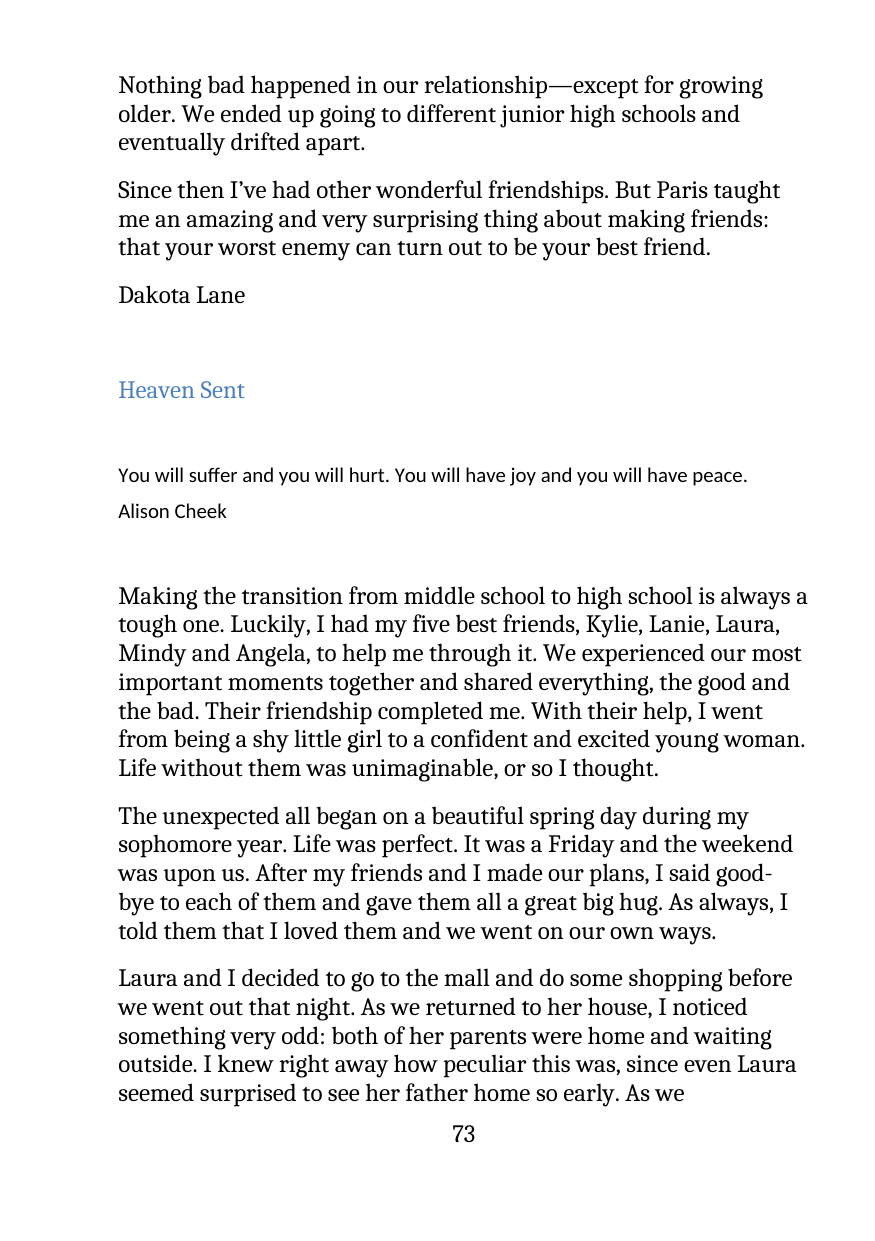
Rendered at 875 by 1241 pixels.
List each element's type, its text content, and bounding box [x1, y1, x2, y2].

text Alison Cheek [118, 498, 809, 524]
text Dakota Lane [118, 281, 809, 309]
text Since then I’ve had other wonderful friendships. But Paris taught me an amazing and very surprising thing about making friends: that your worst enemy can turn out to be your best friend. [118, 176, 809, 262]
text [118, 964, 809, 1108]
text Nothing bad happened in our relationship—except for growing older. We ended up going to different junior high schools and eventually drifted apart. [118, 71, 809, 157]
text Making the transition from middle school to high school is always a tough one. Luckily, I had my five best friends, Kylie, Lanie, Laura, Mindy and Angela, to help me through it. We experienced our most important moments together and shared everything, the good and the bad. Their friendship completed me. With their help, I went from being a shy little girl to a confident and excited young woman. Life without them was unimaginable, or so I thought. [118, 582, 809, 783]
text You will suffer and you will hurt. You will have joy and you will have peace. [118, 462, 809, 488]
text The unexpected all began on a beautiful spring day during my sophomore year. Life was perfect. It was a Friday and the weekend was upon us. After my friends and I made our plans, I said good-bye to each of them and gave them all a great big hug. As always, I told them that I loved them and we went on our own ways. [118, 802, 809, 945]
text Heaven Sent [118, 376, 809, 404]
